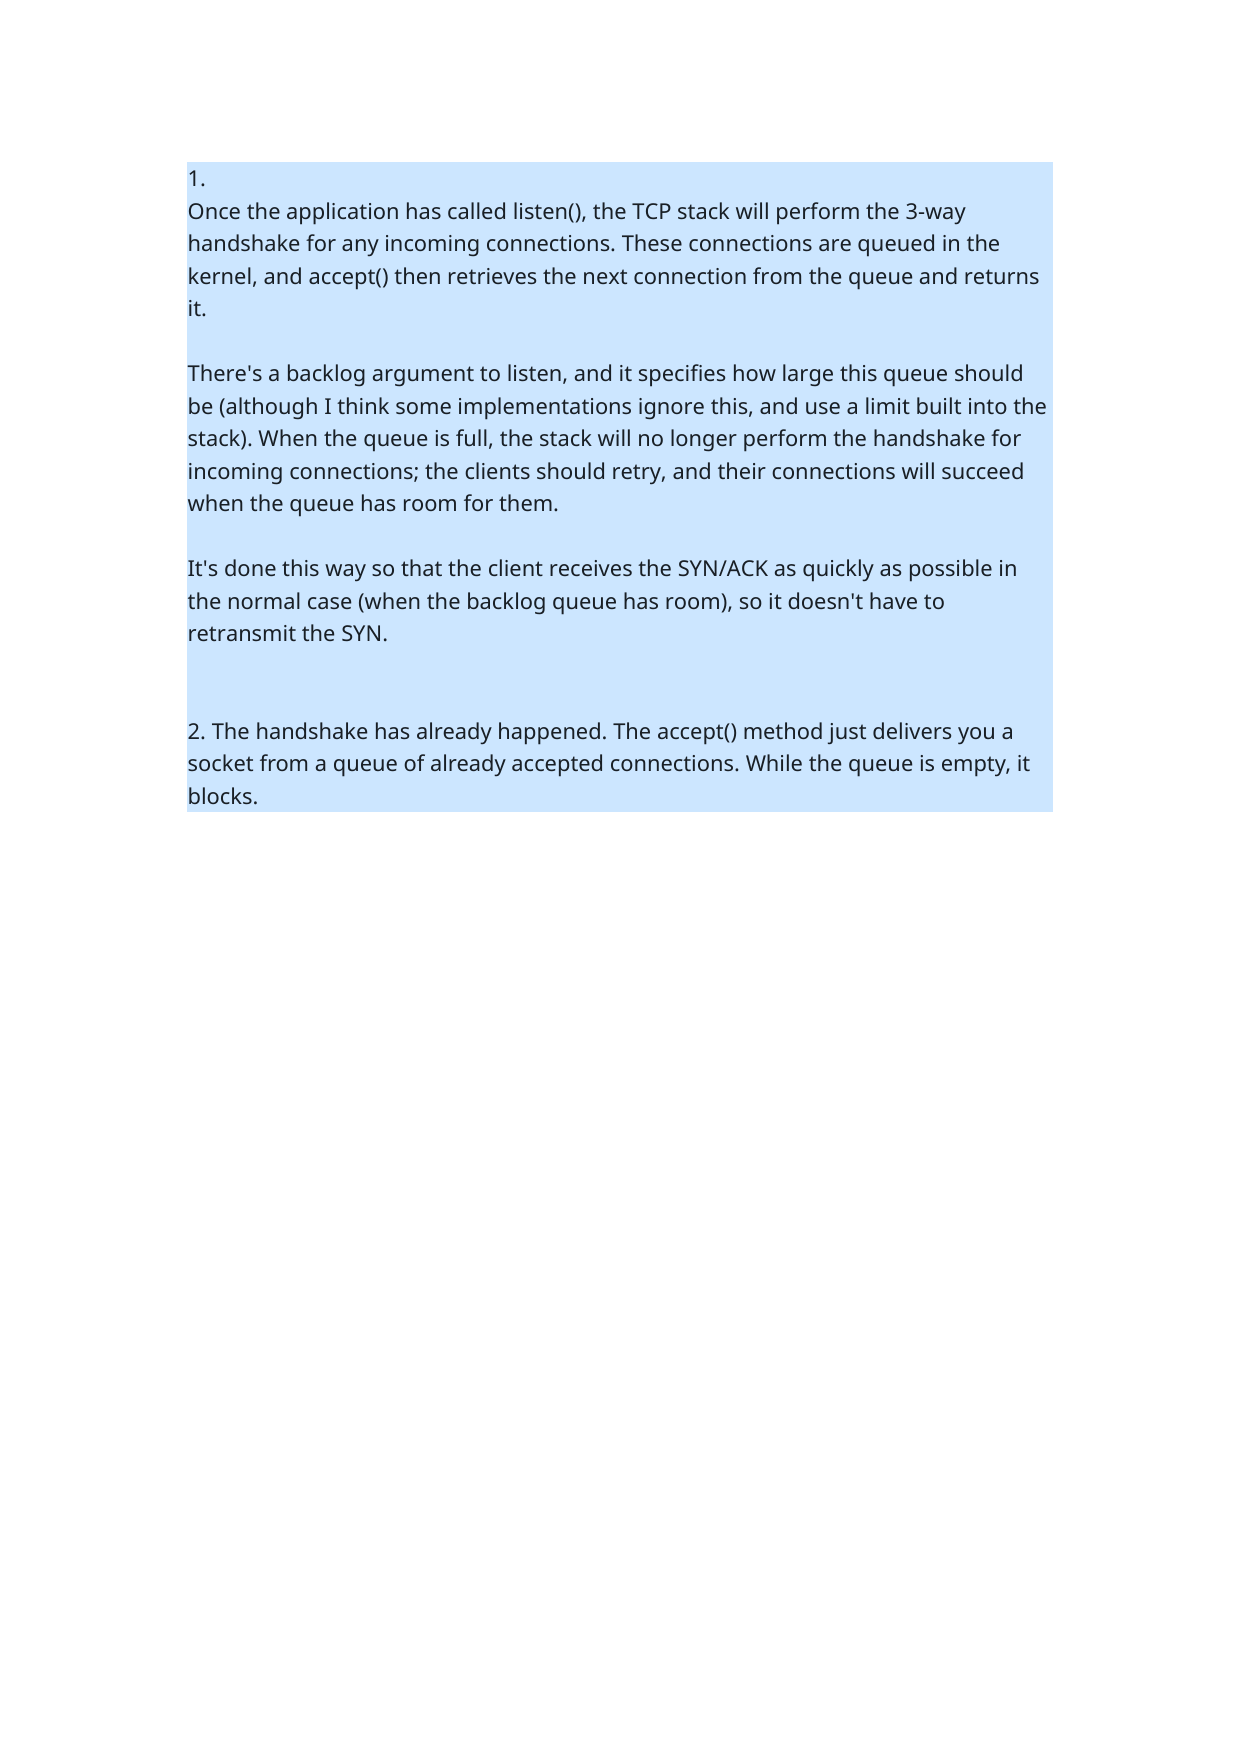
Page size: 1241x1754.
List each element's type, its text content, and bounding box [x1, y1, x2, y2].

text 1. [187, 162, 1053, 194]
text Once the application has called listen(), the TCP stack will perform the 3-way handshake for any incoming connections. These connections are queued in the kernel, and accept() then retrieves the next connection from the queue and returns it. There's a backlog argument to listen, and it specifies how large this queue should be (although I think some implementations ignore this, and use a limit built into the stack). When the queue is full, the stack will no longer perform the handshake for incoming connections; the clients should retry, and their connections will succeed when the queue has room for them. It's done this way so that the client receives the SYN/ACK as quickly as possible in the normal case (when the backlog queue has room), so it doesn't have to retransmit the SYN. [187, 194, 1053, 649]
text 2. The handshake has already happened. The accept() method just delivers you a socket from a queue of already accepted connections. While the queue is empty, it blocks. [187, 714, 1053, 812]
